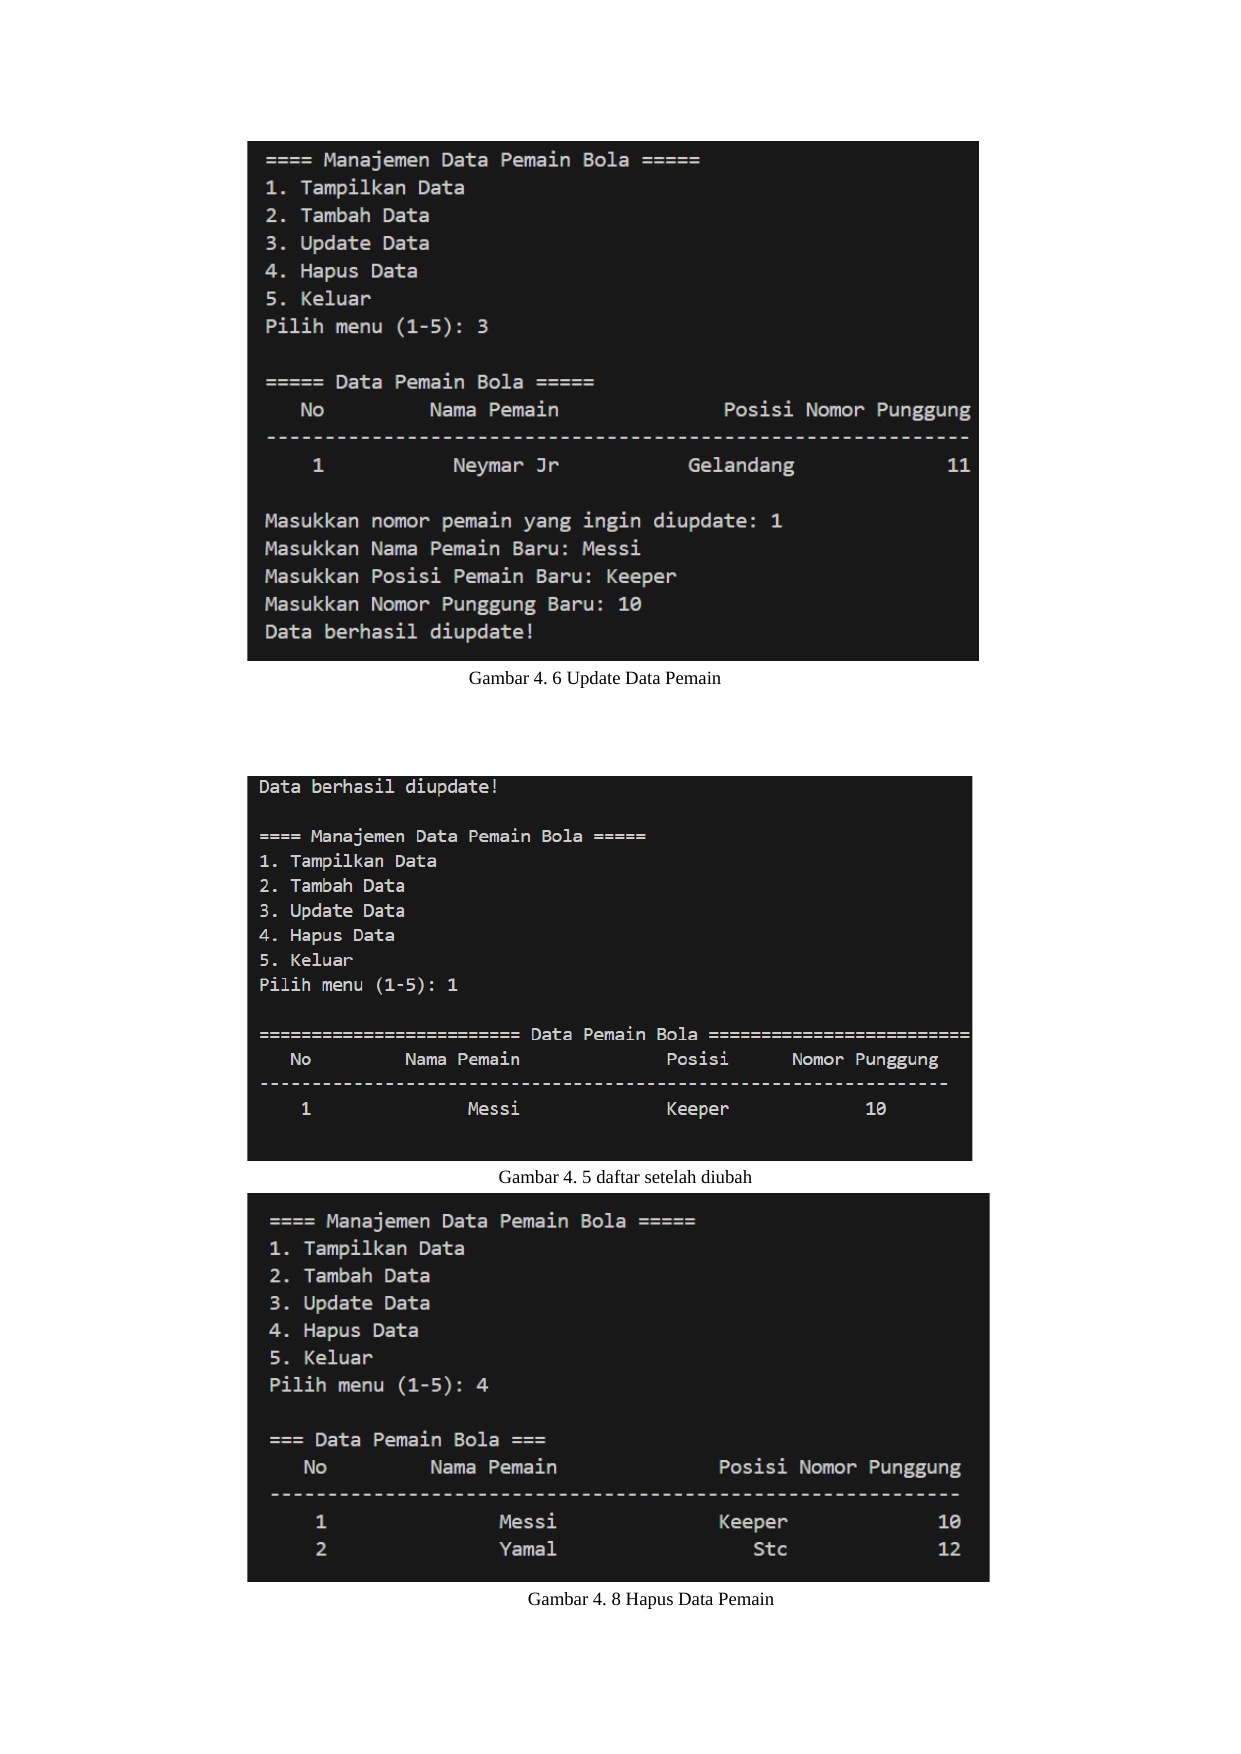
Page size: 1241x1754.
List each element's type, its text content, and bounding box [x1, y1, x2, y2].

text Gambar 4. 8 Hapus Data Pemain [129, 1587, 1177, 1609]
picture [247, 776, 973, 1161]
text Gambar 4. 6 Update Data Pemain [247, 667, 1177, 688]
text Gambar 4. 5 daftar setelah diubah [129, 1166, 1177, 1188]
picture [247, 141, 979, 661]
picture [247, 1193, 990, 1582]
